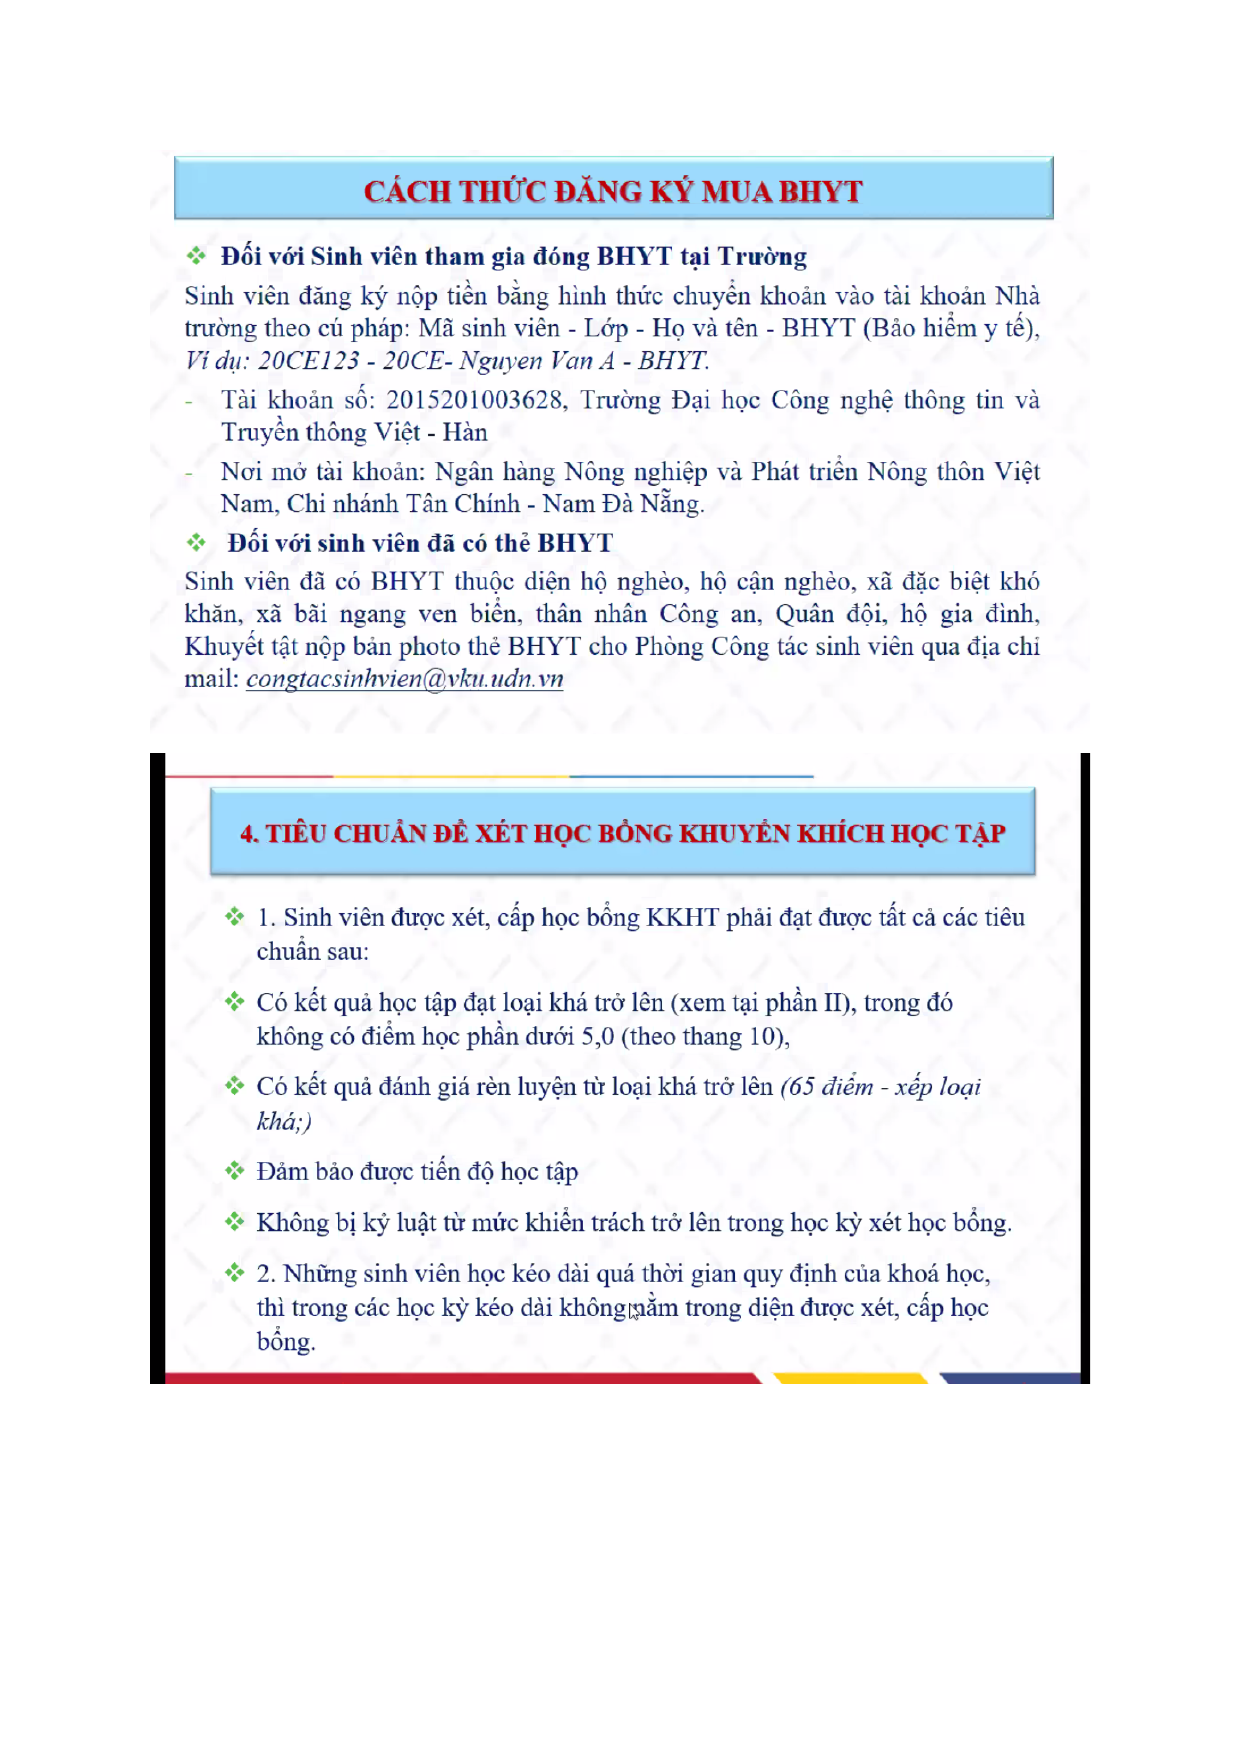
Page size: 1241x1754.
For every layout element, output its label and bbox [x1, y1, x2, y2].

picture [150, 150, 1091, 734]
picture [150, 753, 1091, 1384]
